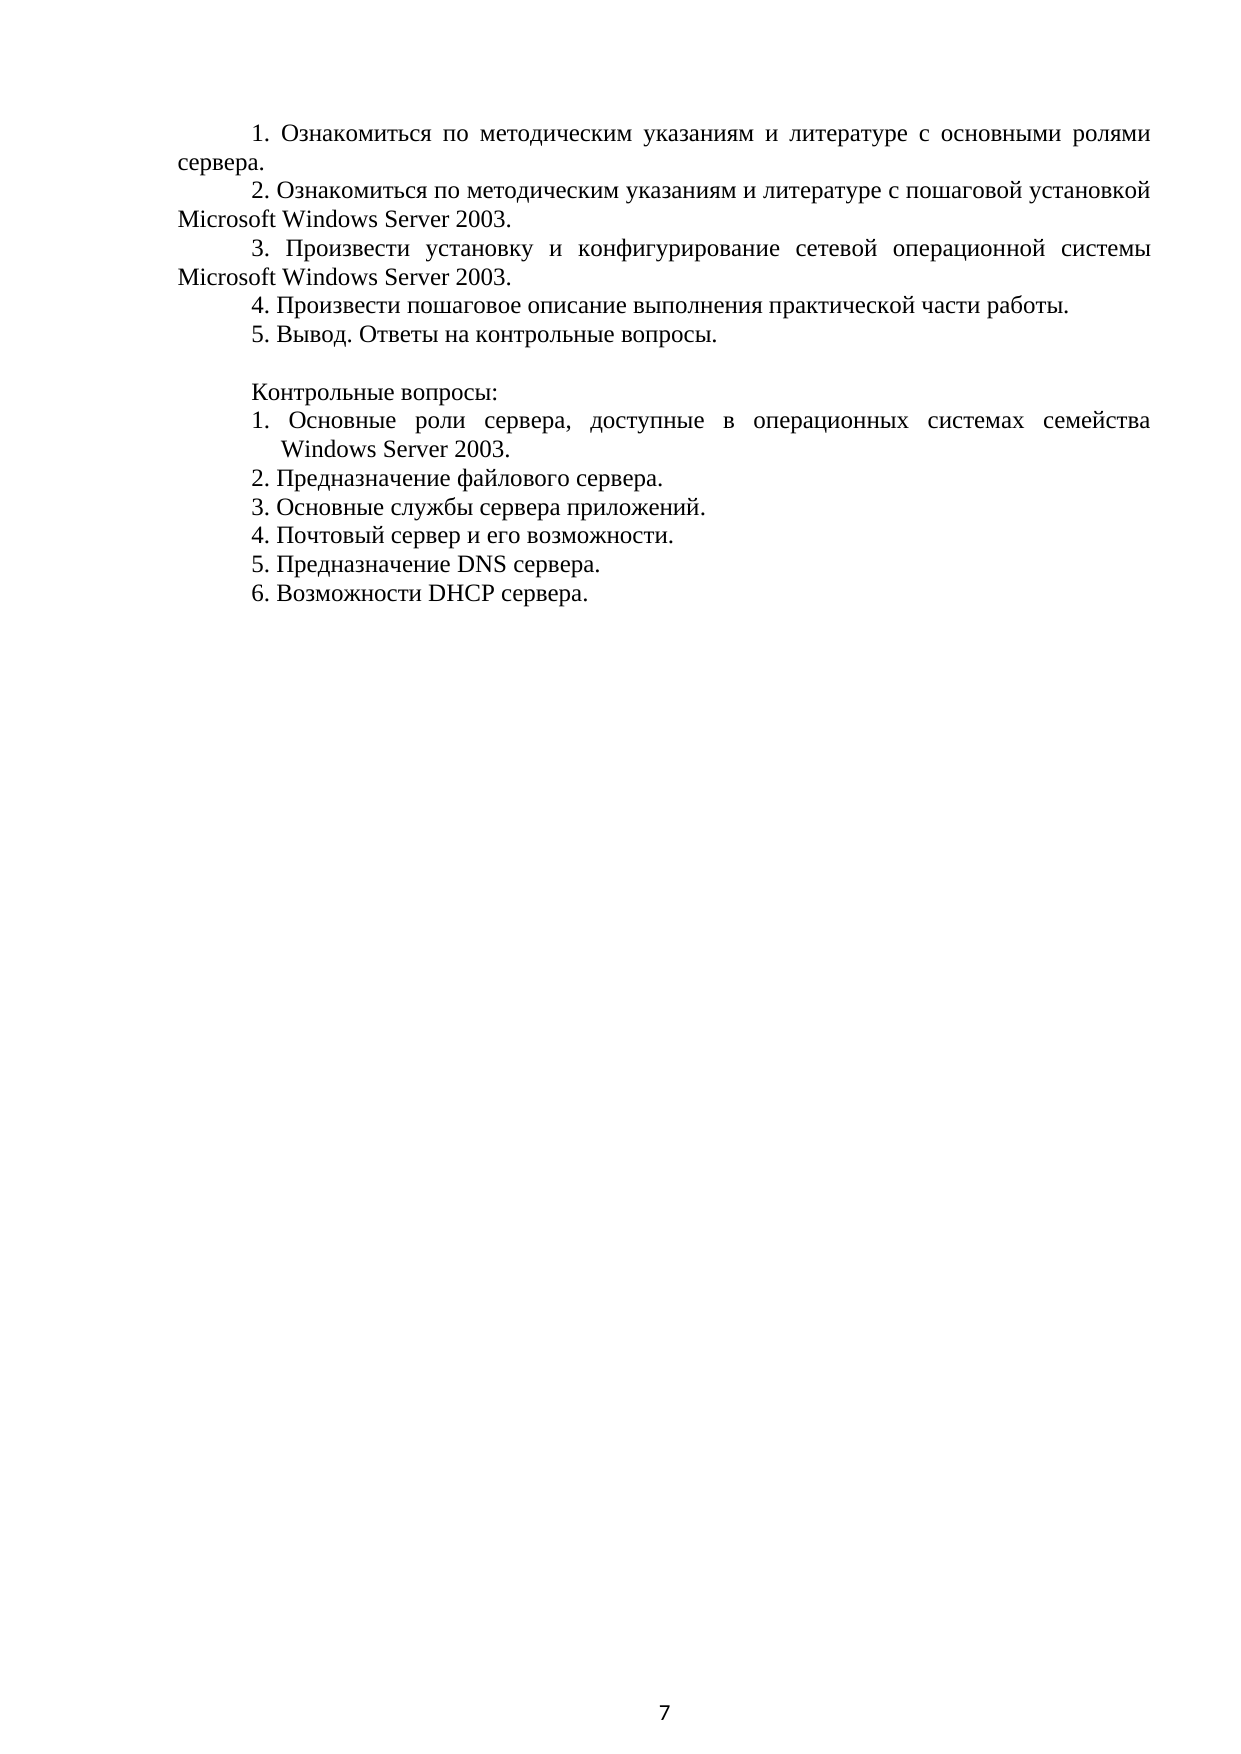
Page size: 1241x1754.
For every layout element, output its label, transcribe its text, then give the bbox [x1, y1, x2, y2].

text 5. Вывод. Ответы на контрольные вопросы. [177, 319, 1152, 348]
text 6. Возможности DHCP сервера. [177, 578, 1152, 607]
text 2. Ознакомиться по методическим указаниям и литературе с пошаговой установкой Microsoft Windows Server 2003. [177, 176, 1152, 233]
text 1. Ознакомиться по методическим указаниям и литературе с основными ролями сервера. [177, 118, 1152, 176]
text 4. Почтовый сервер и его возможности. [177, 521, 1152, 549]
text Контрольные вопросы: [177, 377, 1152, 406]
text 3. Основные службы сервера приложений. [177, 492, 1152, 521]
text 3. Произвести установку и конфигурирование сетевой операционной системы Microsoft Windows Server 2003. [177, 233, 1152, 291]
text 4. Произвести пошаговое описание выполнения практической части работы. [177, 291, 1152, 319]
text 5. Предназначение DNS сервера. [177, 549, 1152, 578]
text 1. Основные роли сервера, доступные в операционных системах семейства Windows Server 2003. [251, 406, 1152, 463]
text 2. Предназначение файлового сервера. [177, 463, 1152, 492]
